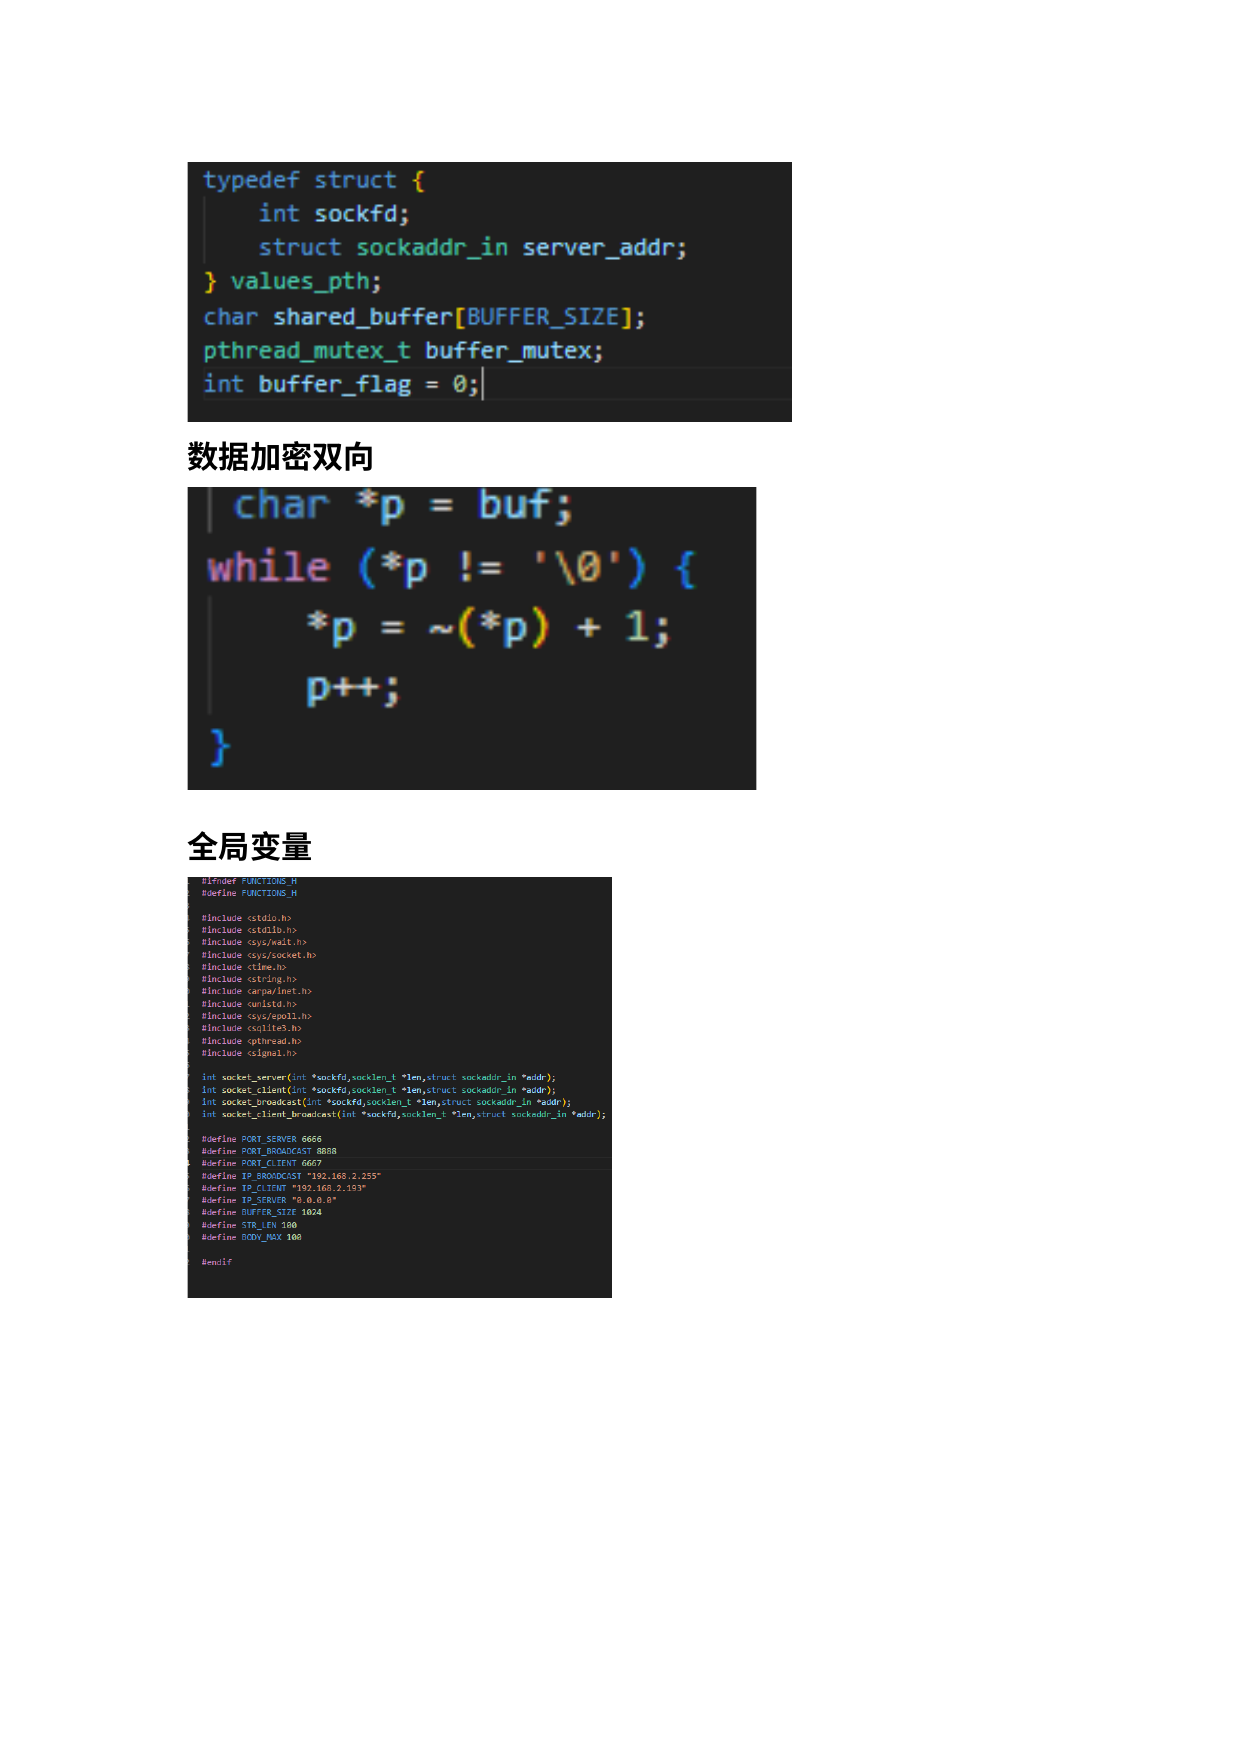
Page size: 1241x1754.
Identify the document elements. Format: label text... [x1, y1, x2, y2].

picture [187, 877, 612, 1298]
picture [187, 487, 757, 790]
text 数据加密双向 [187, 422, 1053, 487]
text 全局变量 [187, 812, 1053, 877]
picture [187, 162, 792, 422]
